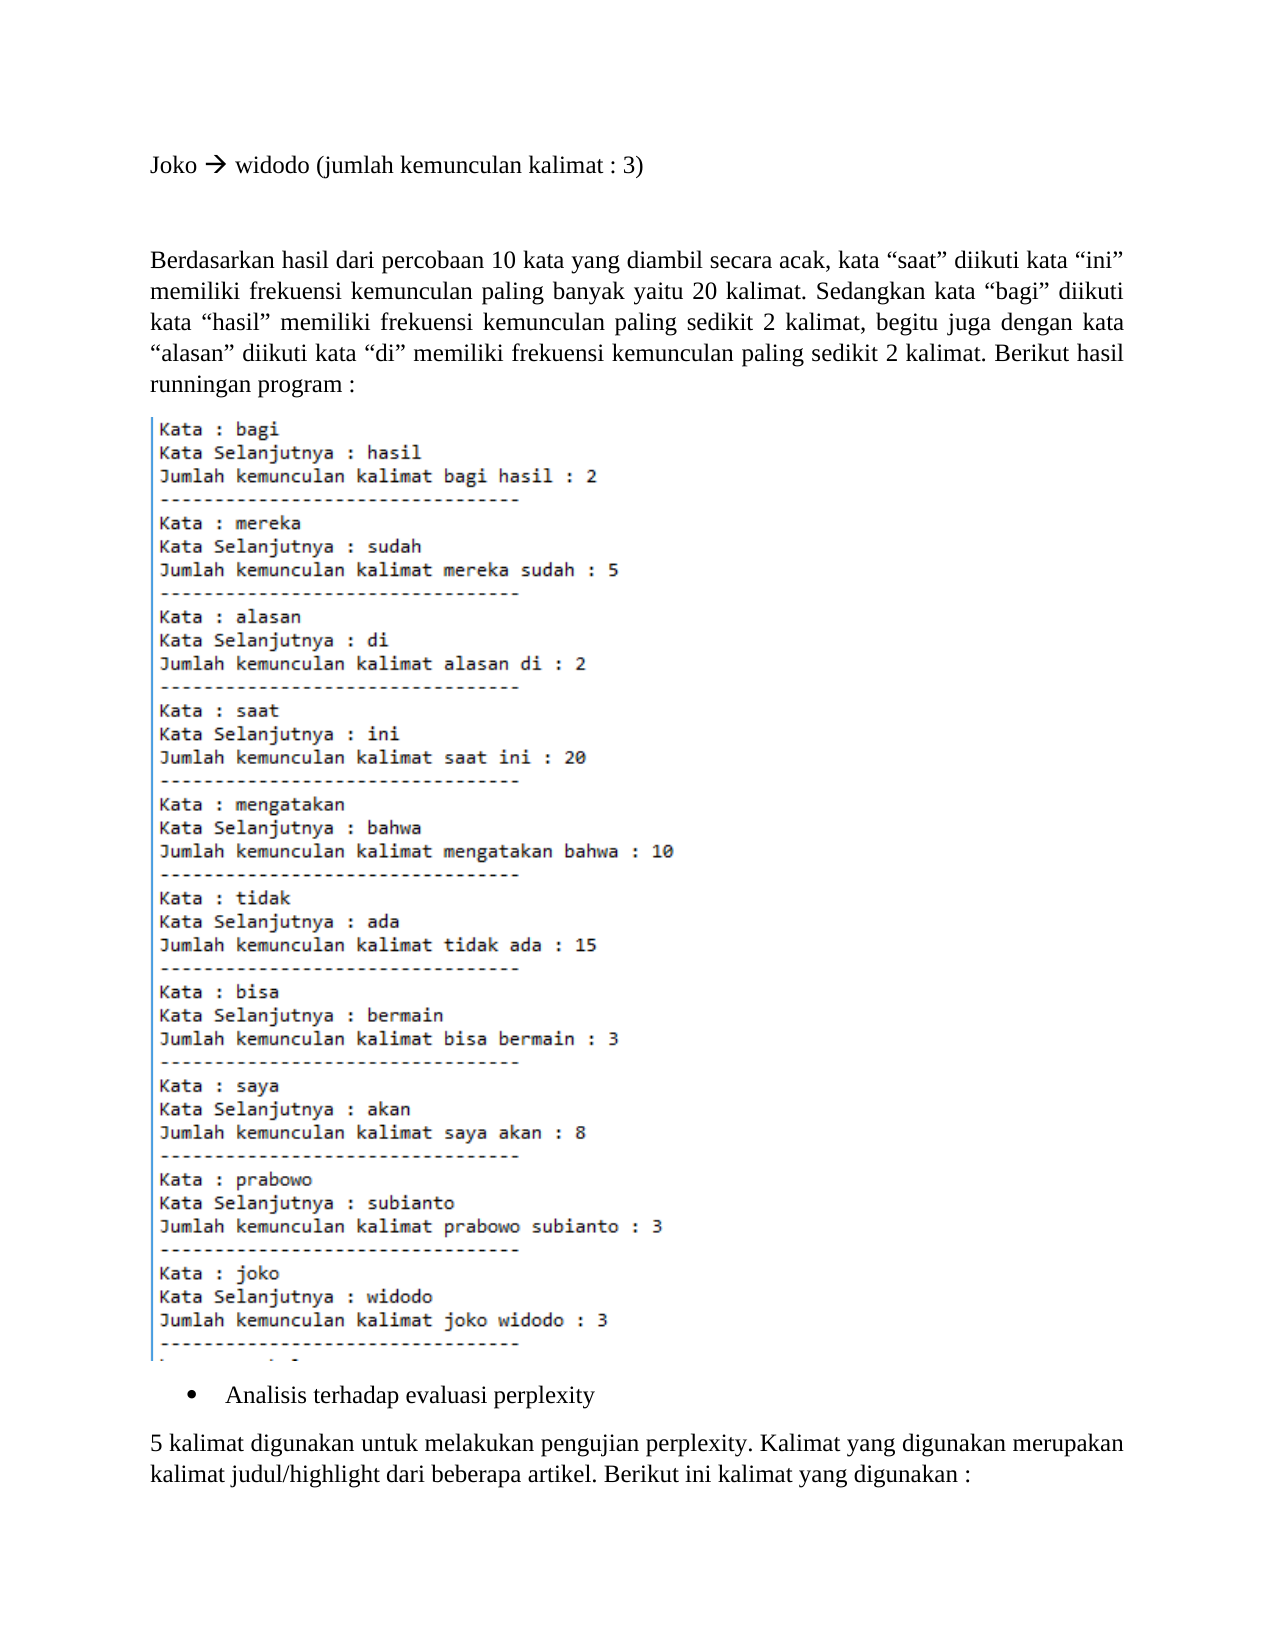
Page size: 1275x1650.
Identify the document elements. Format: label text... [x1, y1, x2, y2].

text Joko widodo (jumlah kemunculan kalimat : 3) [150, 150, 1125, 179]
text 5 kalimat digunakan untuk melakukan pengujian perplexity. Kalimat yang digunakan merupakan kalimat judul/highlight dari beberapa artikel. Berikut ini kalimat yang digunakan : [150, 1428, 1125, 1487]
text Berdasarkan hasil dari percobaan 10 kata yang diambil secara acak, kata “saat” diikuti kata “ini” memiliki frekuensi kemunculan paling banyak yaitu 20 kalimat. Sedangkan kata “bagi” diikuti kata “hasil” memiliki frekuensi kemunculan paling sedikit 2 kalimat, begitu juga dengan kata “alasan” diikuti kata “di” memiliki frekuensi kemunculan paling sedikit 2 kalimat. Berikut hasil runningan program : [150, 245, 1125, 398]
list Analisis terhadap evaluasi perplexity [187, 1380, 1125, 1409]
picture [150, 417, 752, 1361]
